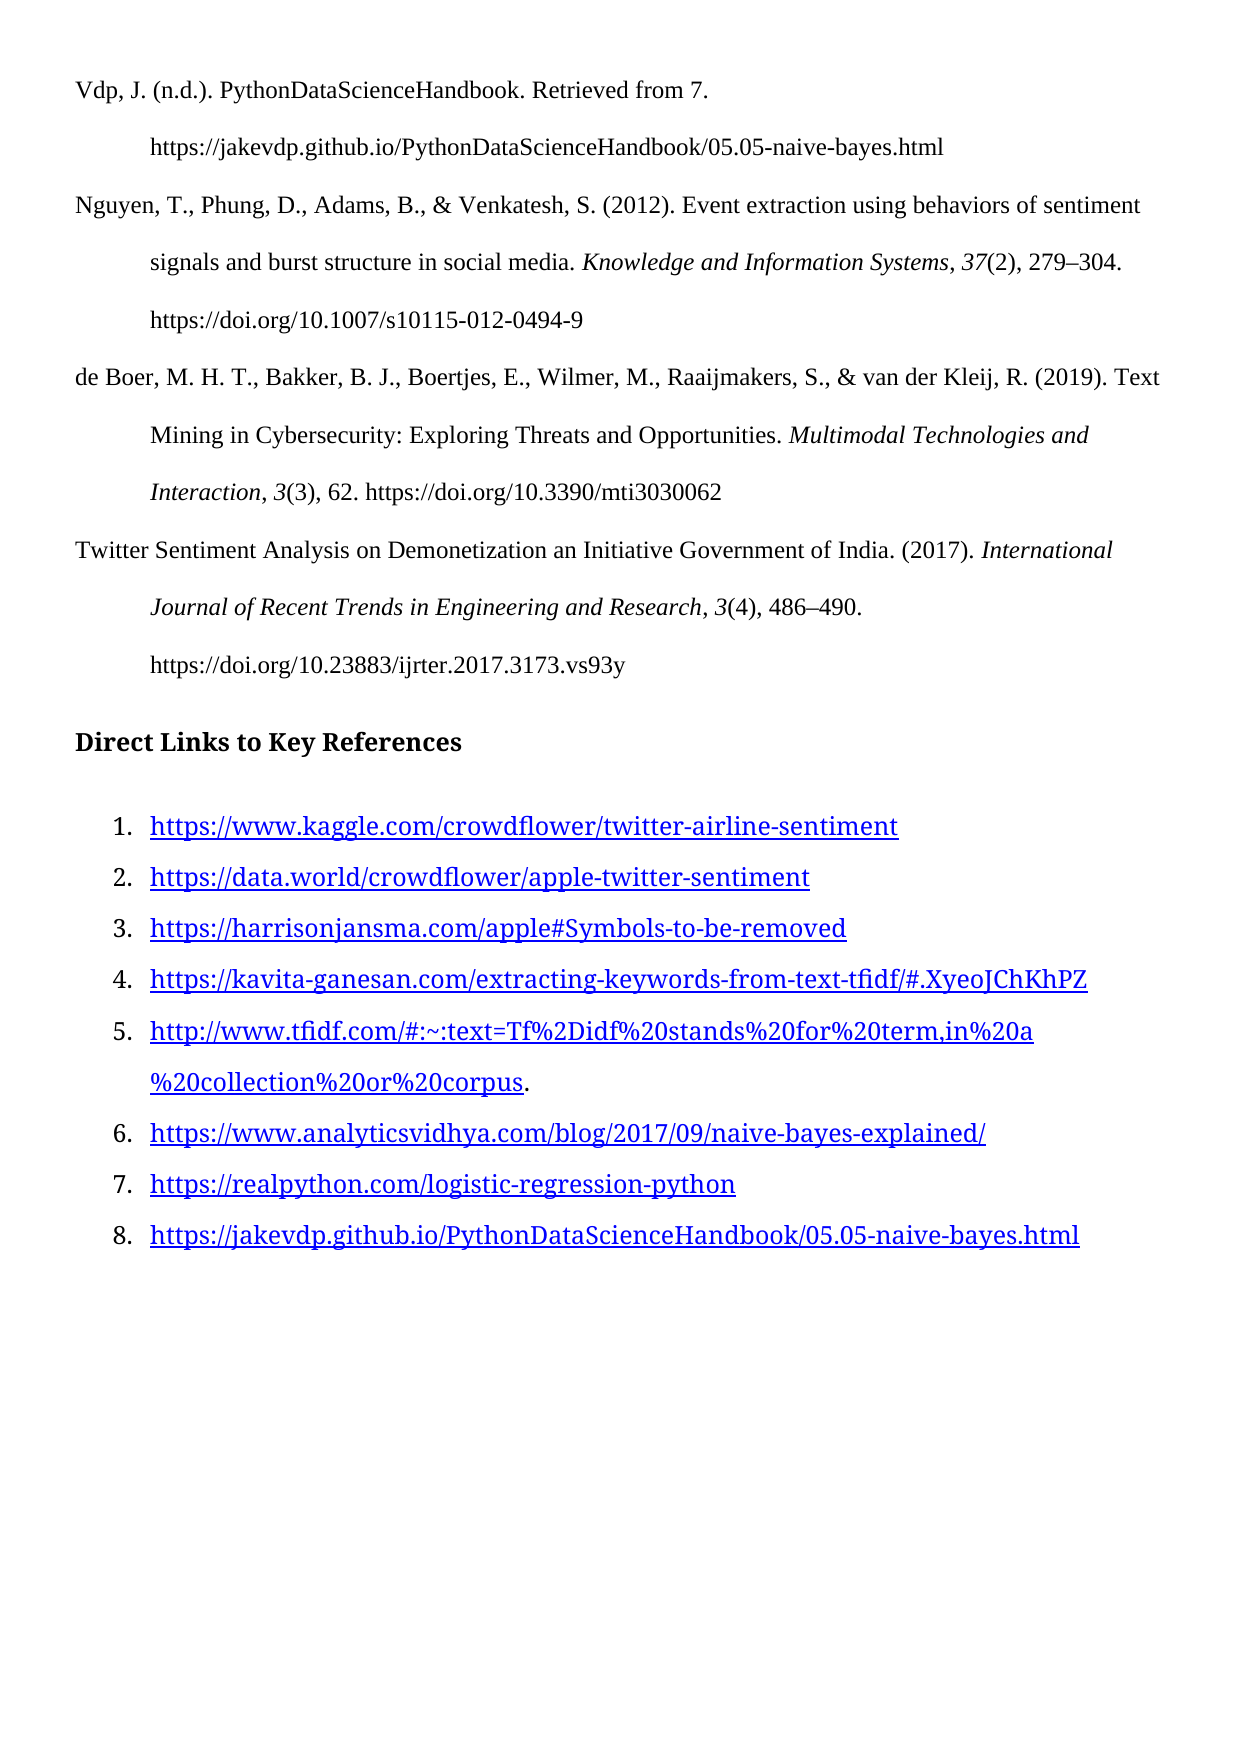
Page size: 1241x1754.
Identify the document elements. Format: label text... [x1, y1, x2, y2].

list https://realpython.com/logistic-regression-python [112, 1166, 1165, 1200]
text Twitter Sentiment Analysis on Demonetization an Initiative Government of India. (2017). International Journal of Recent Trends in Engineering and Research, 3(4), 486–490. https://doi.org/10.23883/ijrter.2017.3173.vs93y [75, 535, 1165, 679]
text de Boer, M. H. T., Bakker, B. J., Boertjes, E., Wilmer, M., Raaijmakers, S., & van der Kleij, R. (2019). Text Mining in Cybersecurity: Exploring Threats and Opportunities. Multimodal Technologies and Interaction, 3(3), 62. https://doi.org/10.3390/mti3030062 [75, 362, 1165, 506]
list https://www.analyticsvidhya.com/blog/2017/09/naive-bayes-explained/ [112, 1115, 1165, 1149]
list https://kavita-ganesan.com/extracting-keywords-from-text-tfidf/#.XyeoJChKhPZ [112, 962, 1165, 996]
list https://jakevdp.github.io/PythonDataScienceHandbook/05.05-naive-bayes.html [112, 1217, 1165, 1251]
list http://www.tfidf.com/#:~:text=Tf%2Didf%20stands%20for%20term,in%20a%20collection%20or%20corpus. [112, 1013, 1165, 1098]
text Nguyen, T., Phung, D., Adams, B., & Venkatesh, S. (2012). Event extraction using behaviors of sentiment signals and burst structure in social media. Knowledge and Information Systems, 37(2), 279–304. https://doi.org/10.1007/s10115-012-0494-9 [75, 190, 1165, 334]
text Direct Links to Key References [75, 724, 1165, 758]
text Vdp, J. (n.d.). PythonDataScienceHandbook. Retrieved from 7. https://jakevdp.github.io/PythonDataScienceHandbook/05.05-naive-bayes.html [75, 75, 1165, 161]
list https://data.world/crowdflower/apple-twitter-sentiment [112, 860, 1165, 894]
list https://harrisonjansma.com/apple#Symbols-to-be-removed [112, 911, 1165, 945]
list https://www.kaggle.com/crowdflower/twitter-airline-sentiment [112, 809, 1165, 843]
